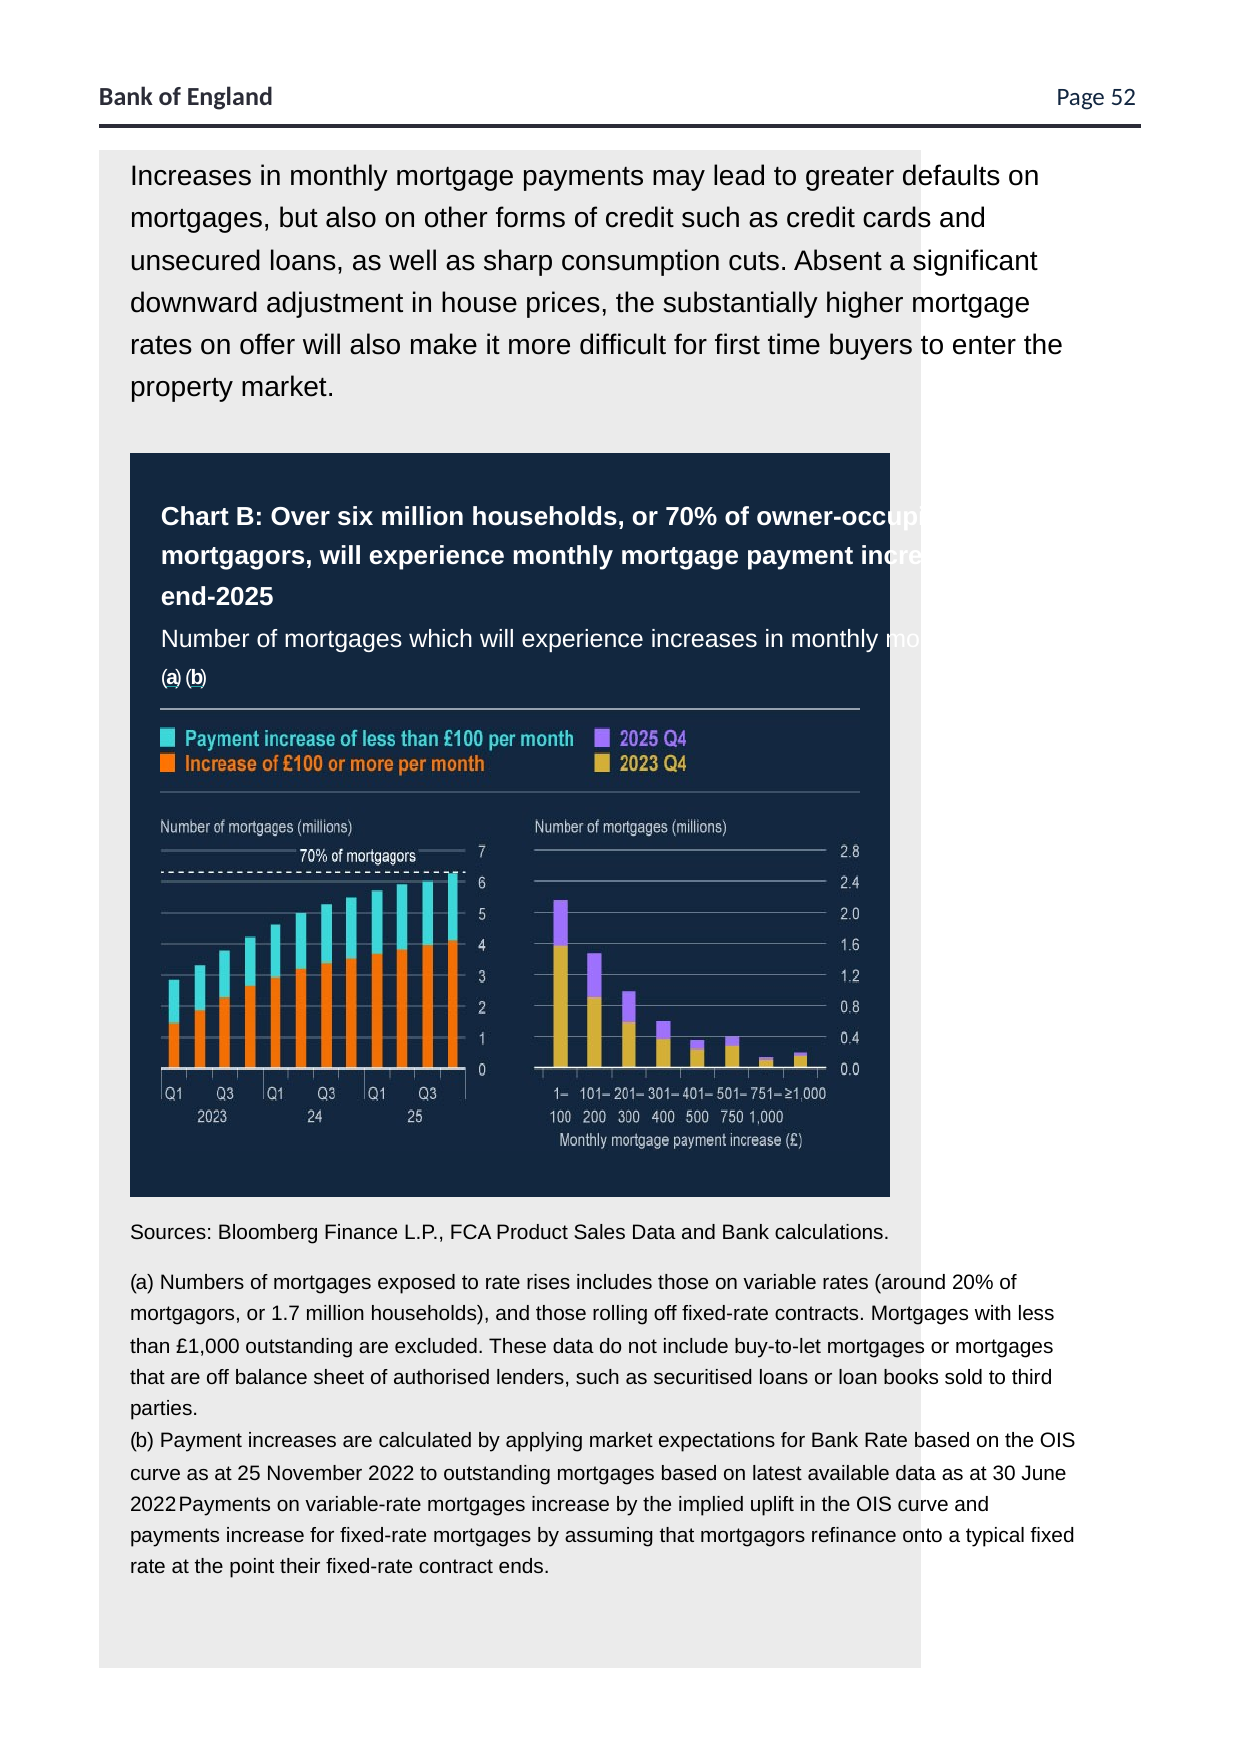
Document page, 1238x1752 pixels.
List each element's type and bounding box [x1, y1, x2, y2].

picture [160, 708, 860, 1151]
